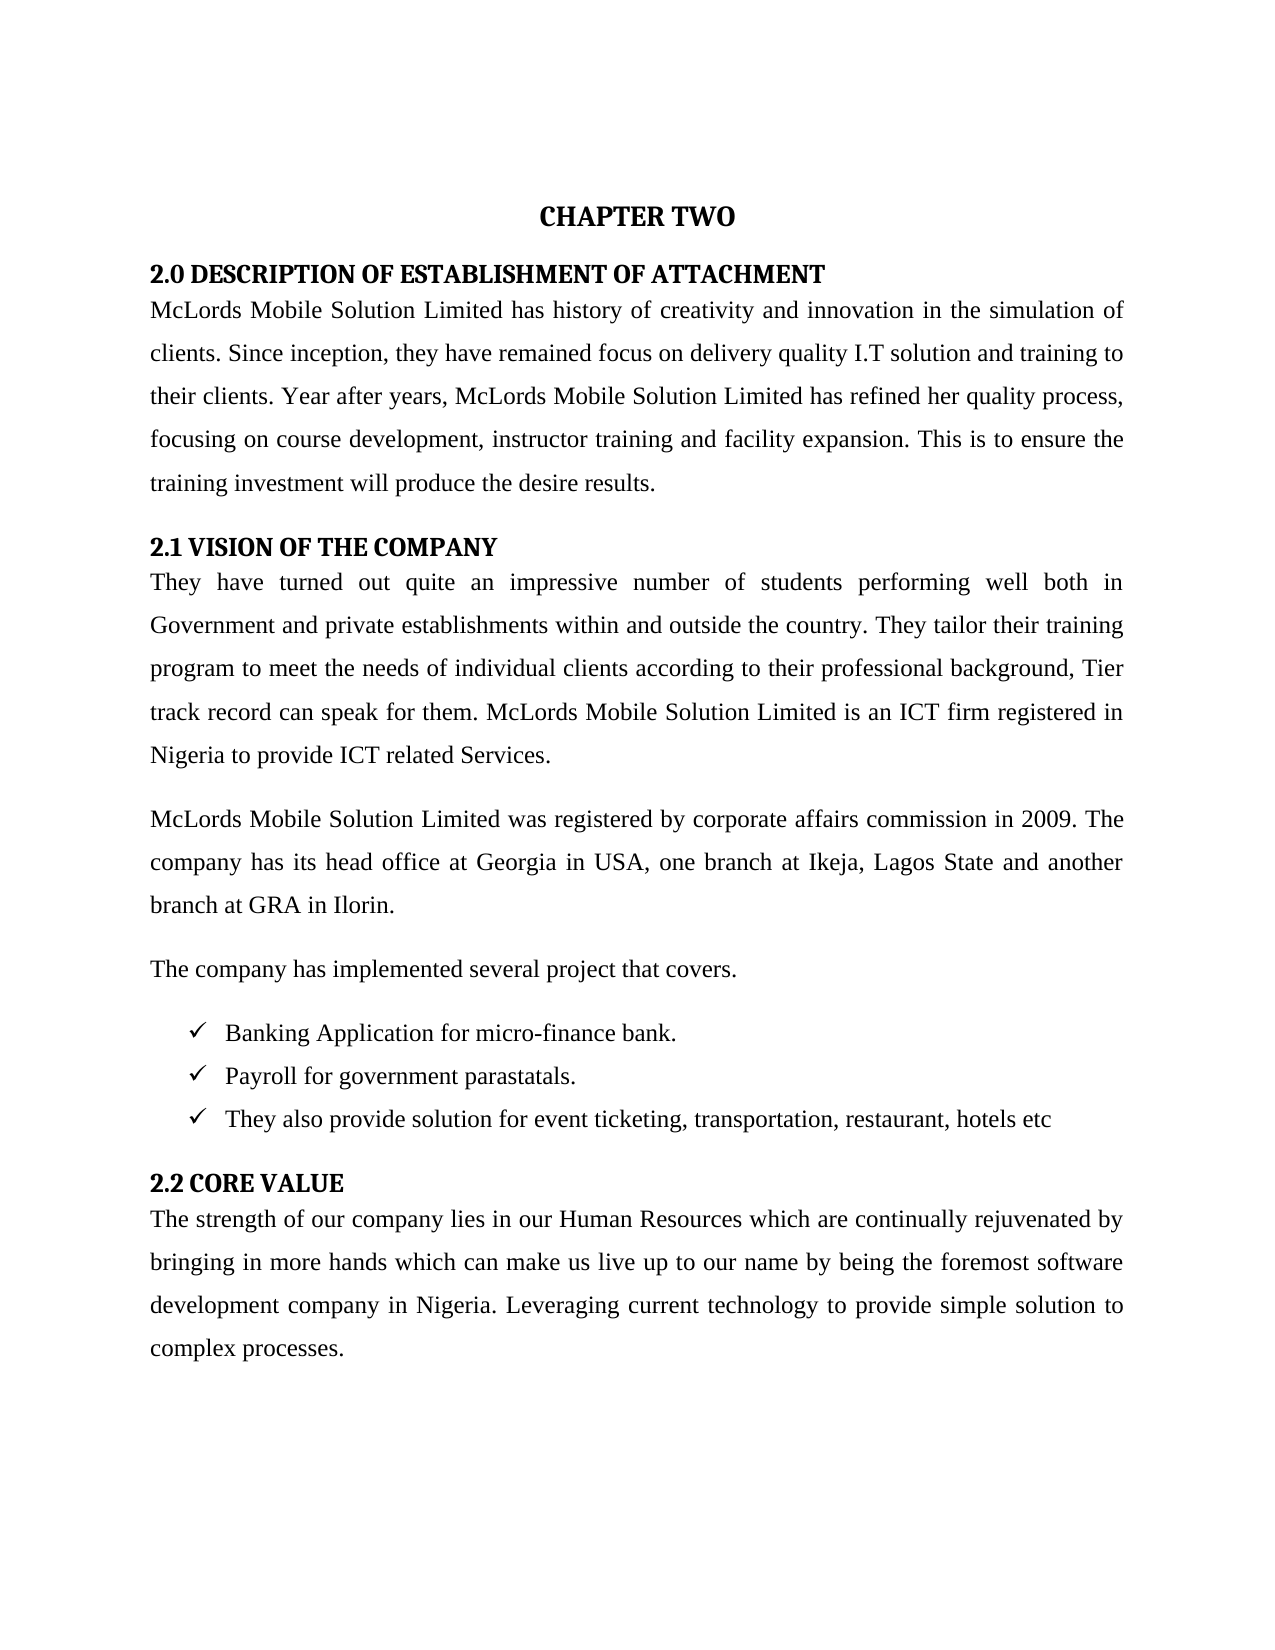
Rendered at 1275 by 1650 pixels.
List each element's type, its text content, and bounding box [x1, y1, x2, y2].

list They also provide solution for event ticketing, transportation, restaurant, hotels etc [187, 1104, 1125, 1133]
text McLords Mobile Solution Limited was registered by corporate affairs commission in 2009. The company has its head office at Georgia in USA, one branch at Ikeja, Lagos State and another branch at GRA in Ilorin. [150, 804, 1125, 919]
subtitle CHAPTER TWO [150, 200, 1125, 233]
subtitle 2.1 VISION OF THE COMPANY [150, 532, 1125, 563]
subtitle 2.2 CORE VALUE [150, 1168, 1125, 1199]
text McLords Mobile Solution Limited has history of creativity and innovation in the simulation of clients. Since inception, they have remained focus on delivery quality I.T solution and training to their clients. Year after years, McLords Mobile Solution Limited has refined her quality process, focusing on course development, instructor training and facility expansion. This is to ensure the training investment will produce the desire results. [150, 295, 1125, 496]
list Banking Application for micro-finance bank. [187, 1018, 1125, 1047]
text The strength of our company lies in our Human Resources which are continually rejuvenated by bringing in more hands which can make us live up to our name by being the foremost software development company in Nigeria. Leveraging current technology to provide simple solution to complex processes. [150, 1204, 1125, 1362]
list Payroll for government parastatals. [187, 1061, 1125, 1090]
subtitle 2.0 DESCRIPTION OF ESTABLISHMENT OF ATTACHMENT [150, 259, 1125, 291]
text They have turned out quite an impressive number of students performing well both in Government and private establishments within and outside the country. They tailor their training program to meet the needs of individual clients according to their professional background, Tier track record can speak for them. McLords Mobile Solution Limited is an ICT firm registered in Nigeria to provide ICT related Services. [150, 567, 1125, 768]
text The company has implemented several project that covers. [150, 954, 1125, 983]
